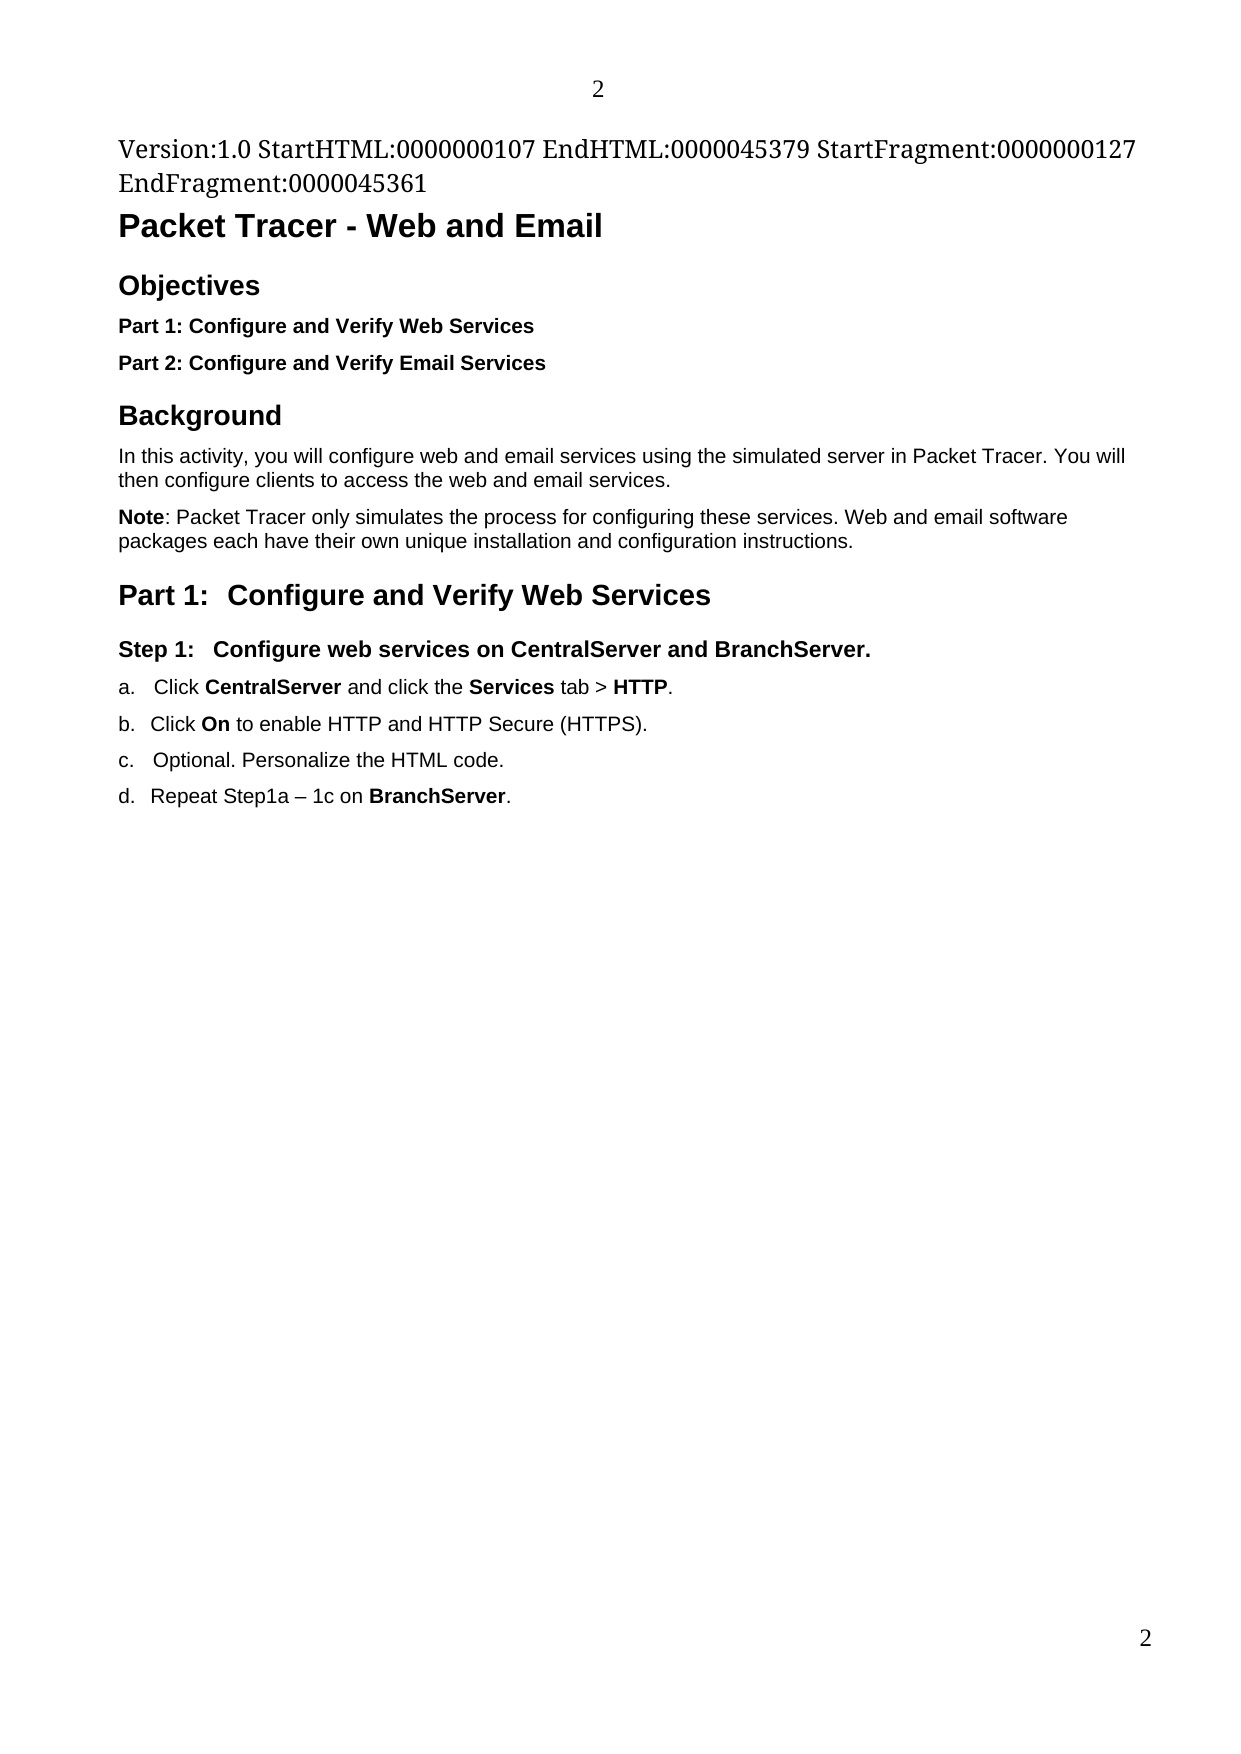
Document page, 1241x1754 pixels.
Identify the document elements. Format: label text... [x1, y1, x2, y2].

text Version:1.0 StartHTML:0000000107 EndHTML:0000045379 StartFragment:0000000127 EndFragment:0000045361 [118, 131, 1152, 199]
text Part 1: Configure and Verify Web Services [118, 578, 1152, 611]
text c. Optional. Personalize the HTML code. [118, 748, 1152, 772]
text Background [118, 399, 1152, 432]
text b. Click On to enable HTTP and HTTP Secure (HTTPS). [118, 711, 1152, 735]
text Step 1: Configure web services on CentralServer and BranchServer. [118, 636, 1152, 662]
text Part 2: Configure and Verify Email Services [118, 350, 1152, 374]
text d. Repeat Step1a – 1c on BranchServer. [118, 784, 1152, 808]
text a. Click CentralServer and click the Services tab > HTTP. [118, 675, 1152, 699]
text Packet Tracer - Web and Email [118, 206, 1152, 244]
text Part 1: Configure and Verify Web Services [118, 314, 1152, 338]
text In this activity, you will configure web and email services using the simulated server in Packet Tracer. You will then configure clients to access the web and email services. [118, 444, 1152, 492]
text Note: Packet Tracer only simulates the process for configuring these services. Web and email software packages each have their own unique installation and configuration instructions. [118, 505, 1152, 553]
text Objectives [118, 269, 1152, 301]
